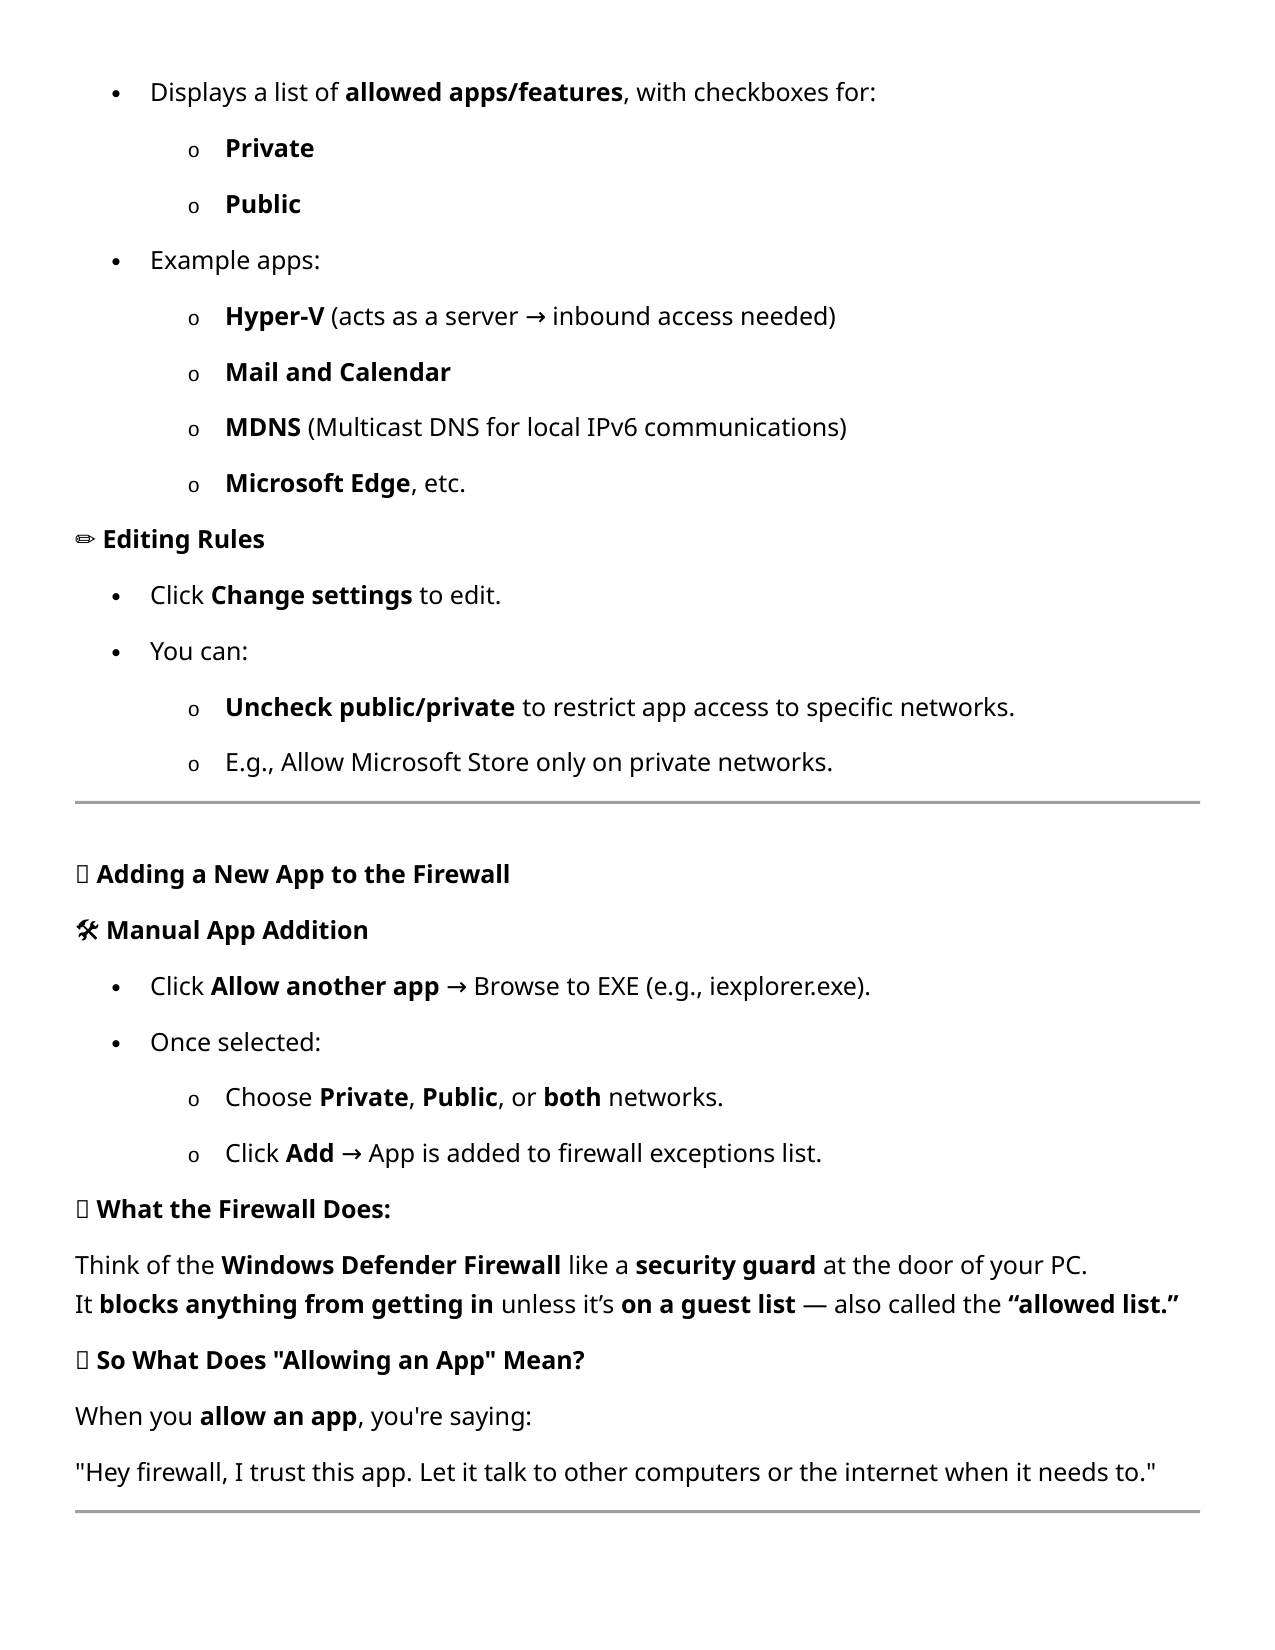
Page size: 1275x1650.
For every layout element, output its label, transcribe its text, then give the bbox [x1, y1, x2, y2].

list You can: [112, 633, 1200, 667]
text 🔐 What the Firewall Does: [75, 1192, 1200, 1226]
text ✏️ Editing Rules [75, 522, 1200, 556]
list Choose Private, Public, or both networks. [187, 1080, 1200, 1114]
list Click Change settings to edit. [112, 577, 1200, 612]
list MDNS (Multicast DNS for local IPv6 communications) [187, 410, 1200, 444]
list Uncheck public/private to restrict app access to specific networks. [187, 689, 1200, 723]
list Click Allow another app → Browse to EXE (e.g., iexplorer.exe). [112, 968, 1200, 1002]
text Think of the Windows Defender Firewall like a security guard at the door of your PC. It blocks anything from getting in unless it’s on a guest list — also called the “allowed list.” [75, 1247, 1200, 1321]
text When you allow an app, you're saying: [75, 1398, 1200, 1432]
list Hyper-V (acts as a server → inbound access needed) [187, 298, 1200, 332]
list Private [187, 131, 1200, 165]
list Displays a list of allowed apps/features, with checkboxes for: [112, 75, 1200, 109]
text "Hey firewall, I trust this app. Let it talk to other computers or the internet when it needs to." [75, 1454, 1200, 1488]
list Click Add → App is added to firewall exceptions list. [187, 1136, 1200, 1170]
text 🛠 Manual App Addition [75, 912, 1200, 947]
list Mail and Calendar [187, 354, 1200, 388]
text 💡 So What Does "Allowing an App" Mean? [75, 1342, 1200, 1377]
list Microsoft Edge, etc. [187, 466, 1200, 500]
list E.g., Allow Microsoft Store only on private networks. [187, 745, 1200, 779]
list Public [187, 187, 1200, 221]
list Example apps: [112, 242, 1200, 277]
list Once selected: [112, 1024, 1200, 1058]
text 📂 Adding a New App to the Firewall [75, 857, 1200, 891]
